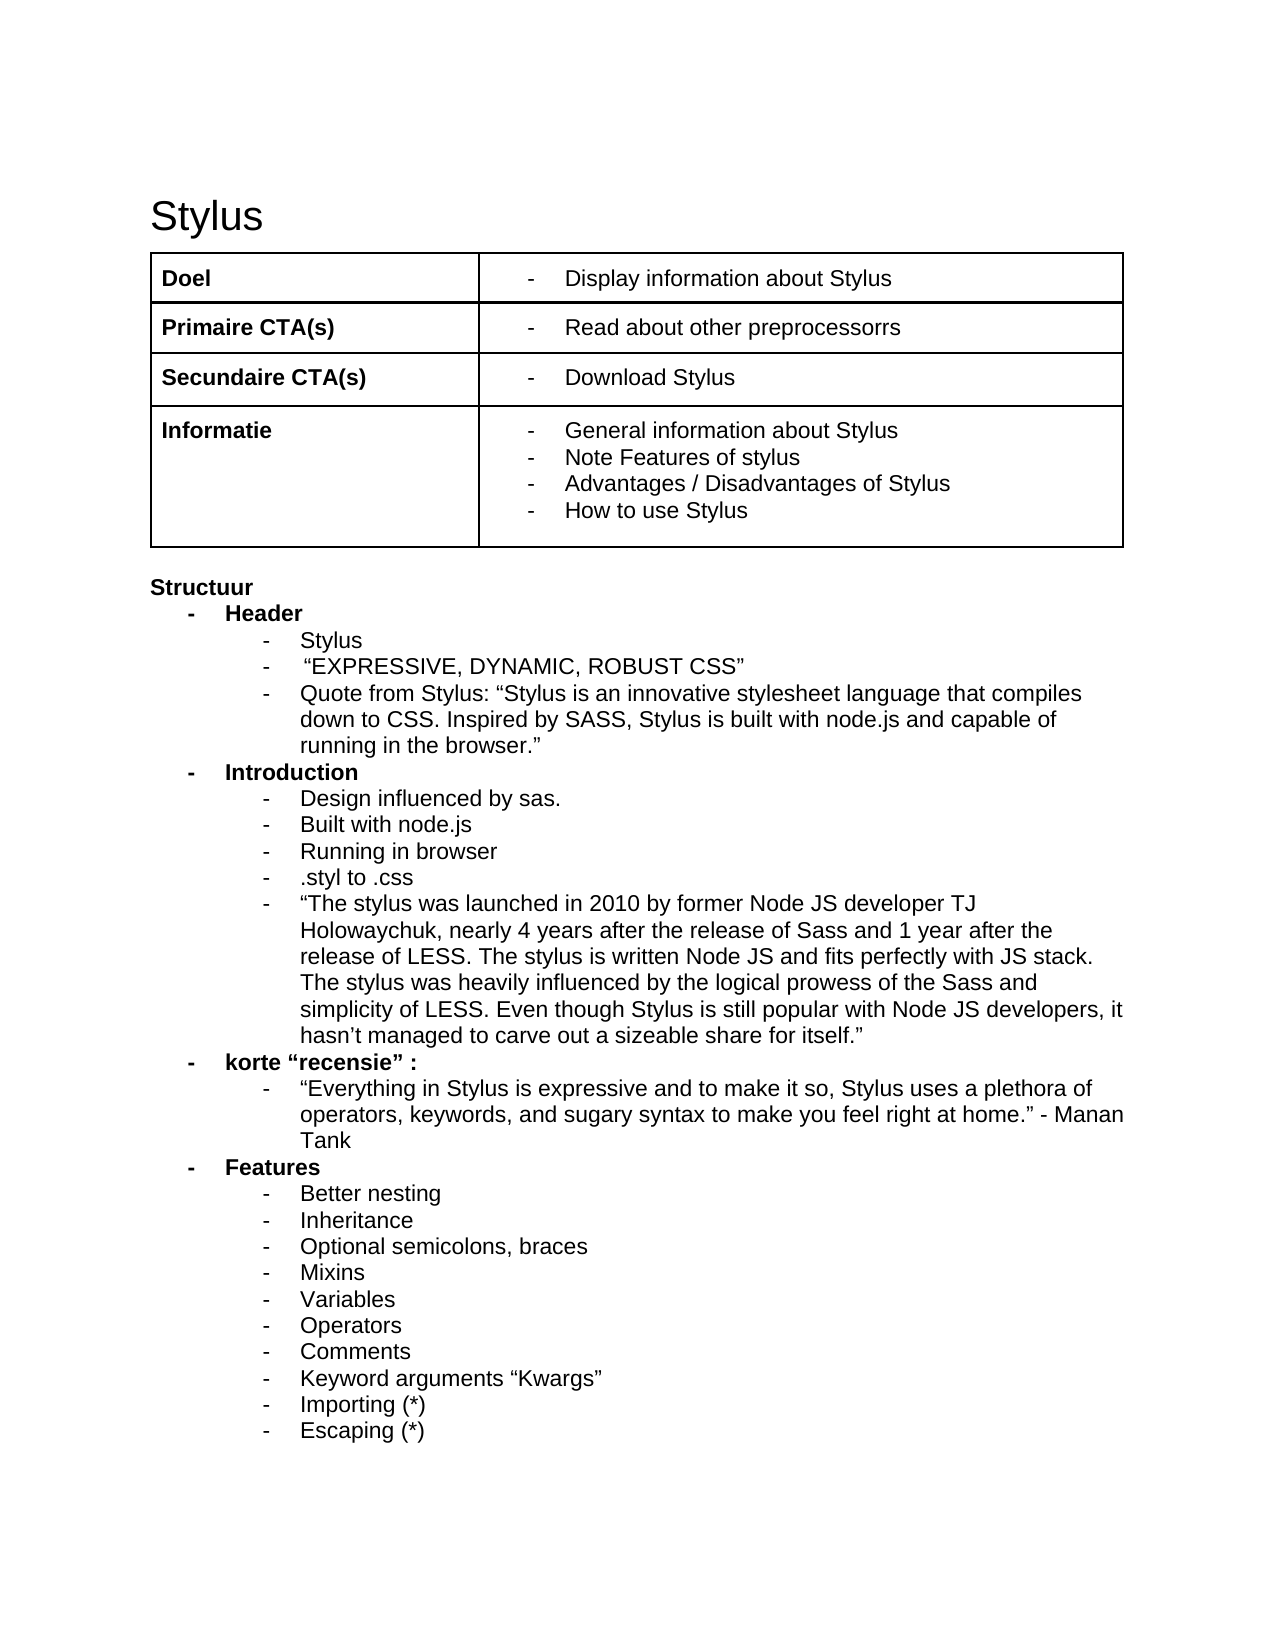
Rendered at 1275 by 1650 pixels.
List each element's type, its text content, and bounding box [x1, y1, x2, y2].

list Built with node.js [262, 811, 1125, 838]
table_cell Read about other preprocessorrs [480, 304, 1122, 352]
list Header [187, 600, 1125, 627]
subtitle Stylus [150, 192, 1125, 239]
list “Everything in Stylus is expressive and to make it so, Stylus uses a plethora of operators, keywords, and sugary syntax to make you feel right at home.” - Manan Tank [262, 1075, 1125, 1154]
list Stylus [262, 627, 1125, 653]
list Features [187, 1154, 1125, 1180]
list Better nesting [262, 1180, 1125, 1207]
list Design influenced by sas. [262, 785, 1125, 811]
list Quote from Stylus: “Stylus is an innovative stylesheet language that compiles down to CSS. Inspired by SASS, Stylus is built with node.js and capable of running in the browser.” [262, 679, 1125, 758]
list Mixins [262, 1259, 1125, 1286]
table_cell Primaire CTA(s) [152, 304, 478, 352]
list Escaping (*) [262, 1417, 1125, 1444]
table_cell General information about Stylus Note Features of stylus Advantages / Disadvantages of Stylus How to use Stylus [480, 407, 1122, 546]
list Running in browser [262, 838, 1125, 864]
table_cell Download Stylus [480, 354, 1122, 405]
list Inheritance [262, 1207, 1125, 1233]
table_header Display information about Stylus [480, 254, 1122, 301]
list Importing (*) [262, 1391, 1125, 1417]
list Introduction [187, 758, 1125, 785]
text Structuur [150, 574, 1125, 600]
list korte “recensie” : [187, 1048, 1125, 1075]
list Comments [262, 1338, 1125, 1365]
list Keyword arguments “Kwargs” [262, 1365, 1125, 1391]
list “The stylus was launched in 2010 by former Node JS developer TJ Holowaychuk, nearly 4 years after the release of Sass and 1 year after the release of LESS. The stylus is written Node JS and fits perfectly with JS stack. The stylus was heavily influenced by the logical prowess of the Sass and simplicity of LESS. Even though Stylus is still popular with Node JS developers, it hasn’t managed to carve out a sizeable share for itself.” [262, 890, 1125, 1048]
list Optional semicolons, braces [262, 1233, 1125, 1259]
list Variables [262, 1286, 1125, 1312]
list Operators [262, 1312, 1125, 1338]
list “EXPRESSIVE, DYNAMIC, ROBUST CSS” [262, 653, 1125, 679]
table_cell Secundaire CTA(s) [152, 354, 478, 405]
table_cell Informatie [152, 407, 478, 546]
table_header Doel [152, 254, 478, 301]
list .styl to .css [262, 864, 1125, 890]
